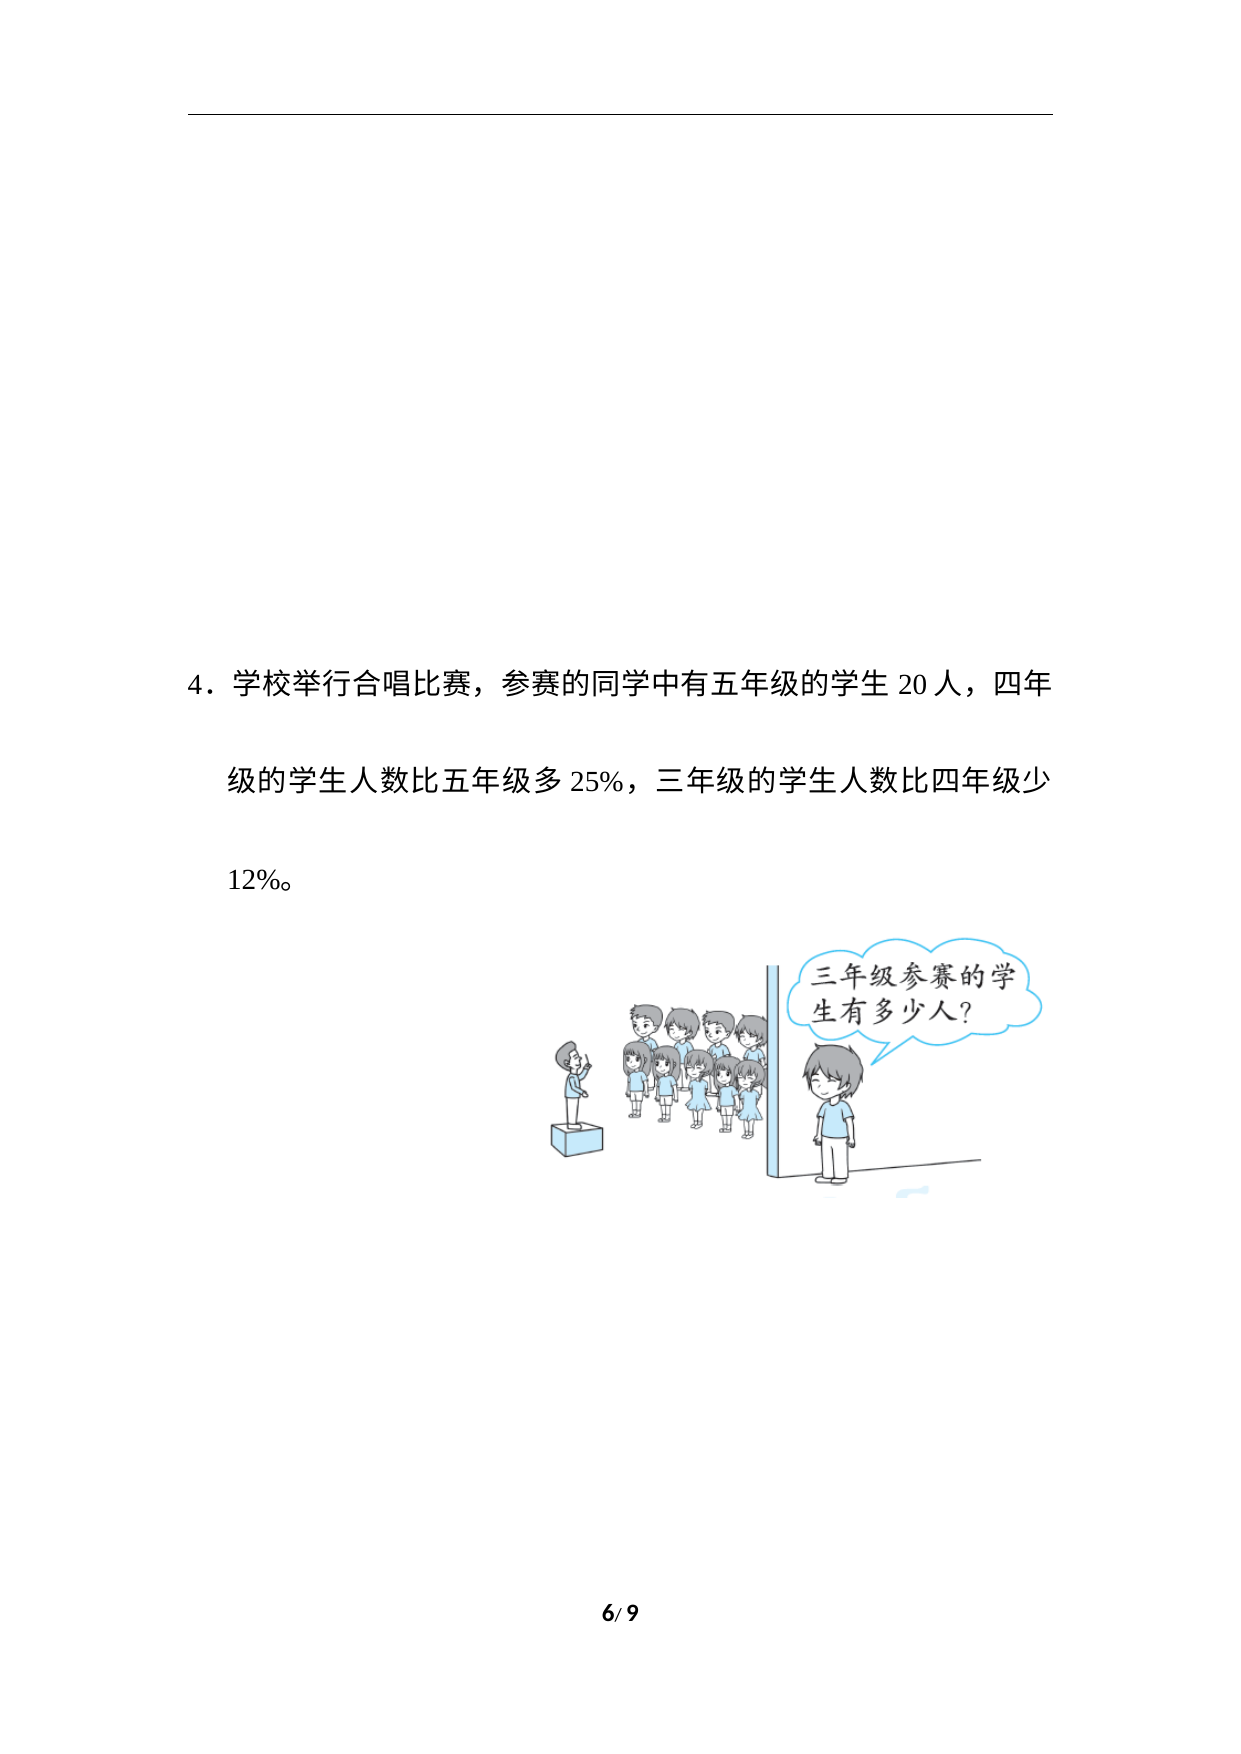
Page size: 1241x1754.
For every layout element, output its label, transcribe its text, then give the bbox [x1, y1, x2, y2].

picture [538, 930, 1053, 1198]
text 4．学校举行合唱比赛，参赛的同学中有五年级的学生20人，四年级的学生人数比五年级多25%，三年级的学生人数比四年级少12%。 [187, 649, 1053, 909]
